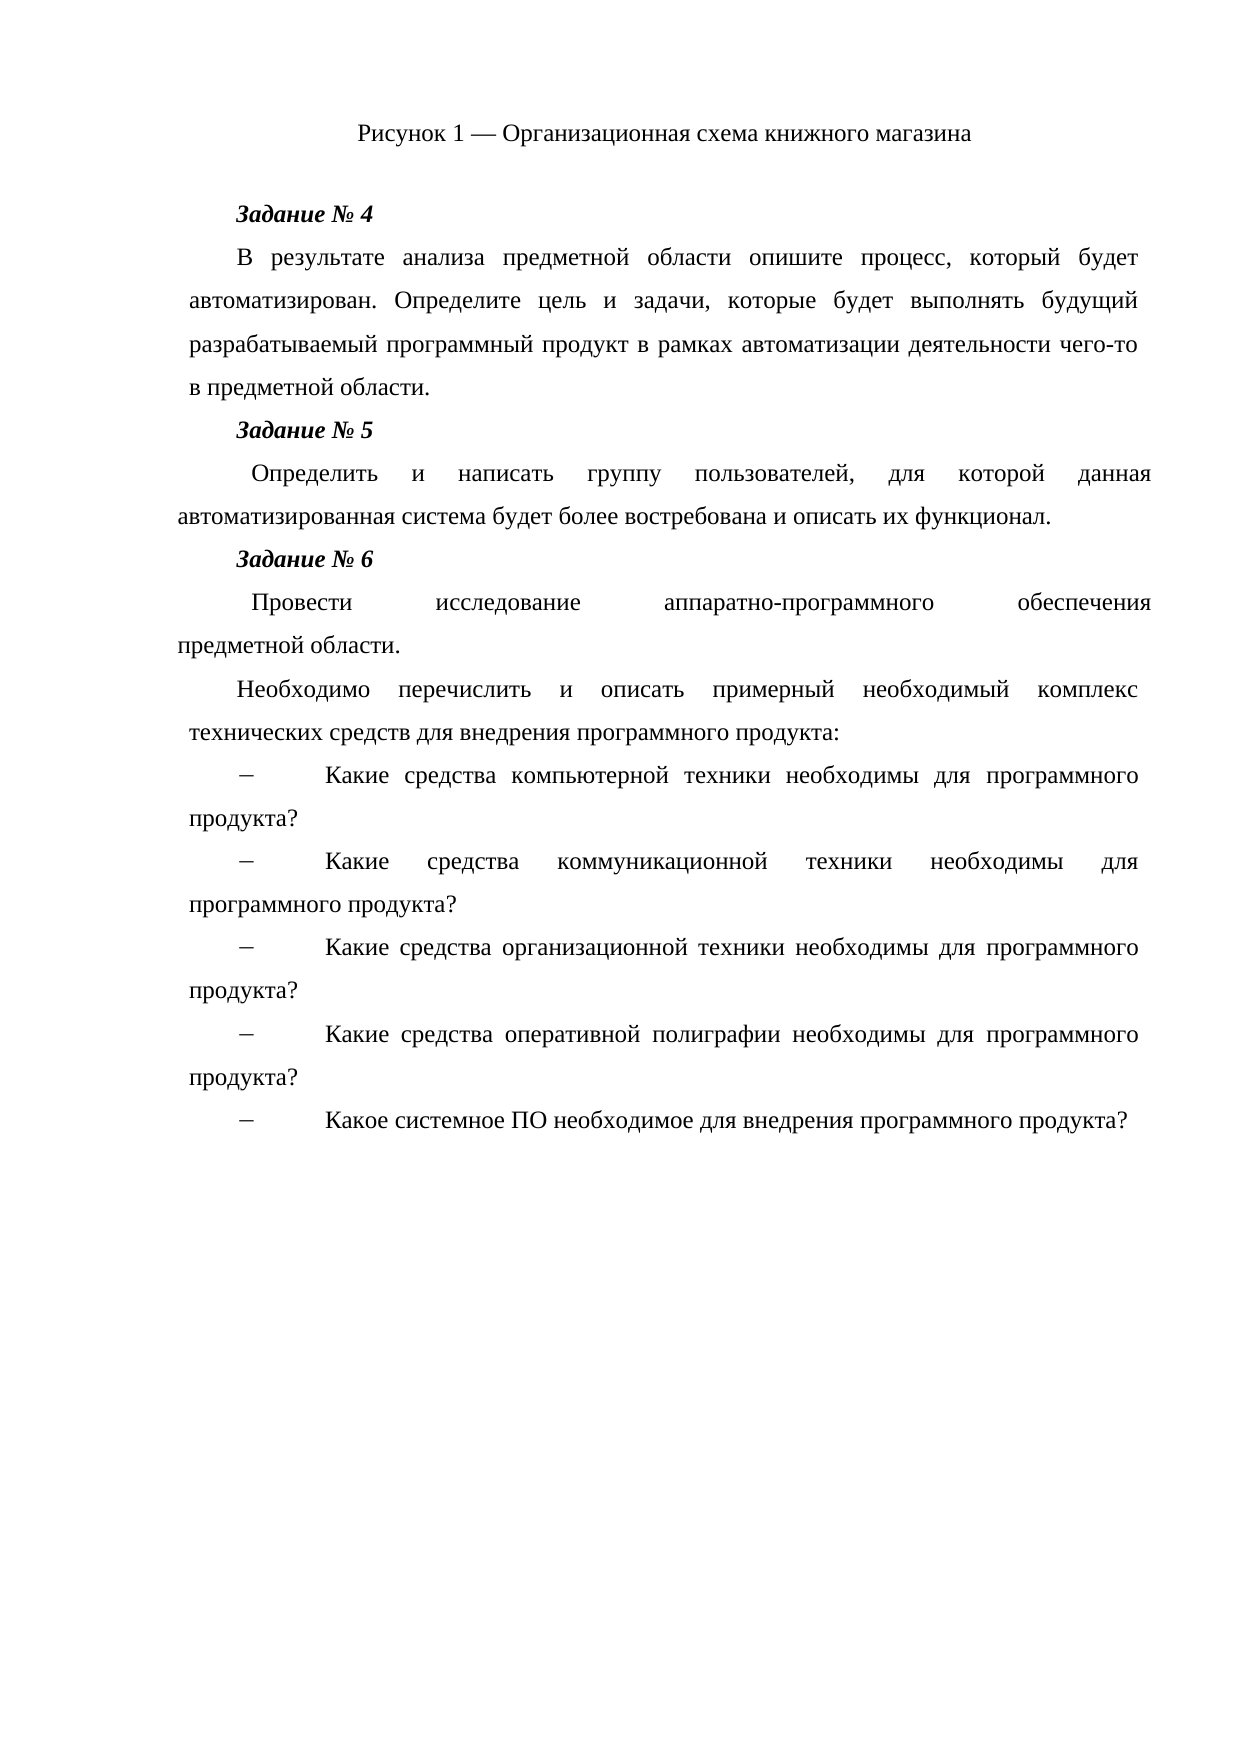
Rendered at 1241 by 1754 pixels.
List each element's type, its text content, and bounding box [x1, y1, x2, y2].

list Какие средства компьютерной техники необходимы для программного продукта? [189, 760, 1139, 832]
text Рисунок 1 — Организационная схема книжного магазина [177, 118, 1152, 147]
text Провести исследование аппаратно-программного обеспечения предметной области. [177, 587, 1152, 659]
text Задание № 5 [236, 415, 1152, 444]
list Какие средства коммуникационной техники необходимы для программного продукта? [189, 846, 1139, 918]
list Какое системное ПО необходимое для внедрения программного продукта? [189, 1105, 1139, 1134]
text Задание № 4 [236, 199, 1152, 228]
list Какие средства организационной техники необходимы для программного продукта? [189, 932, 1139, 1004]
text Необходимо перечислить и описать примерный необходимый комплекс технических средств для внедрения программного продукта: [189, 674, 1139, 746]
text Задание № 6 [236, 544, 1152, 573]
text В результате анализа предметной области опишите процесс, который будет автоматизирован. Определите цель и задачи, которые будет выполнять будущий разрабатываемый программный продукт в рамках автоматизации деятельности чего-то в предметной области. [189, 242, 1139, 401]
list Какие средства оперативной полиграфии необходимы для программного продукта? [189, 1019, 1139, 1091]
text Определить и написать группу пользователей, для которой данная автоматизированная система будет более востребована и описать их функционал. [177, 458, 1152, 530]
